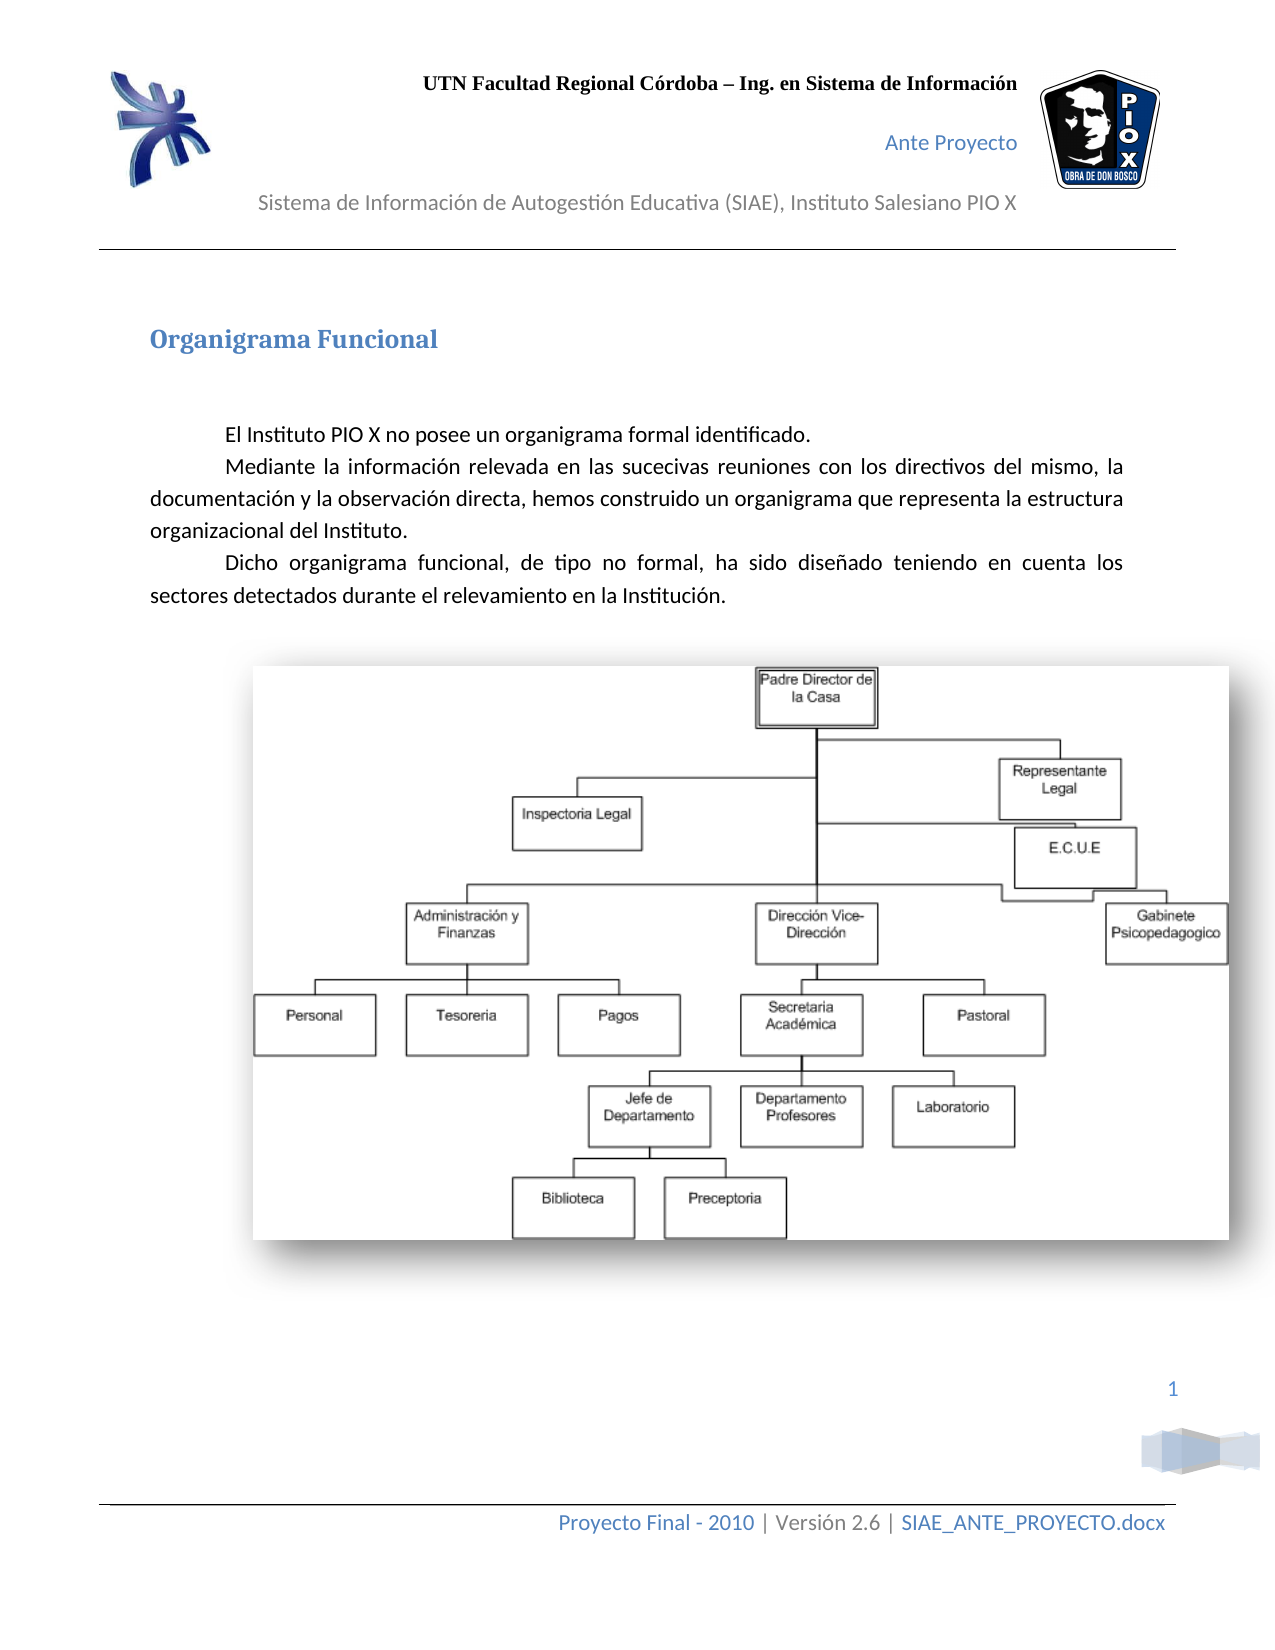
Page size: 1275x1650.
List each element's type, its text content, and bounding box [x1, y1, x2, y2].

text Mediante la información relevada en las sucecivas reuniones con los directivos del mismo, la documentación y la observación directa, hemos construido un organigrama que representa la estructura organizacional del Instituto. [150, 452, 1125, 544]
picture [253, 666, 1229, 1240]
subtitle Organigrama Funcional [150, 324, 1125, 355]
text El Instituto PIO X no posee un organigrama formal identificado. [150, 420, 1125, 448]
picture [1040, 70, 1160, 189]
picture [109, 70, 212, 189]
text Dicho organigrama funcional, de tipo no formal, ha sido diseñado teniendo en cuenta los sectores detectados durante el relevamiento en la Institución. [150, 548, 1125, 609]
